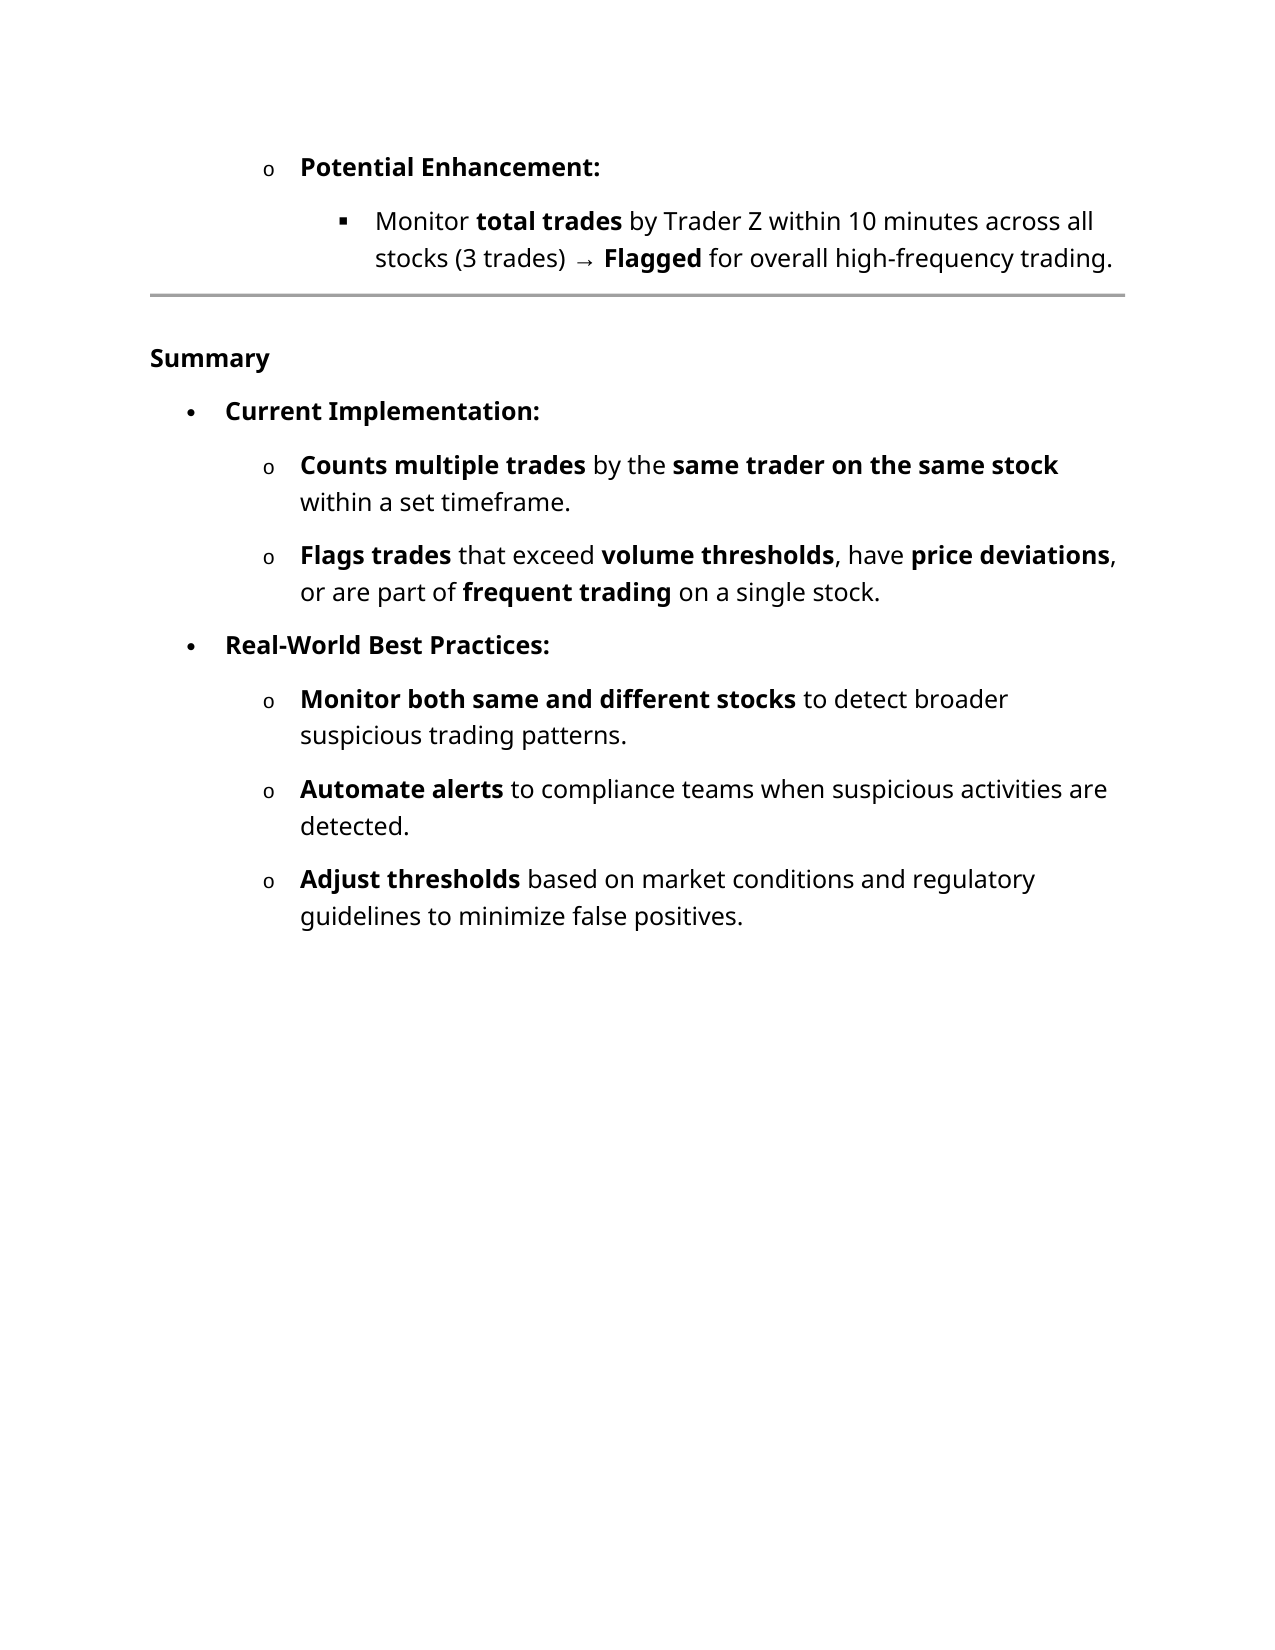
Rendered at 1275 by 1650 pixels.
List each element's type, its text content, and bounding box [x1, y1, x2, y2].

list Current Implementation: [187, 394, 1125, 428]
list Monitor both same and different stocks to detect broader suspicious trading patterns. [262, 681, 1125, 752]
text Summary [150, 341, 1125, 374]
list Flags trades that exceed volume thresholds, have price deviations, or are part of frequent trading on a single stock. [262, 538, 1125, 608]
list Adjust thresholds based on market conditions and regulatory guidelines to minimize false positives. [262, 862, 1125, 932]
list Monitor total trades by Trader Z within 10 minutes across all stocks (3 trades) → Flagged for overall high-frequency trading. [337, 203, 1125, 274]
list Real-World Best Practices: [187, 628, 1125, 662]
list Automate alerts to compliance teams when suspicious activities are detected. [262, 771, 1125, 842]
list Counts multiple trades by the same trader on the same stock within a set timeframe. [262, 447, 1125, 518]
list Potential Enhancement: [262, 150, 1125, 184]
